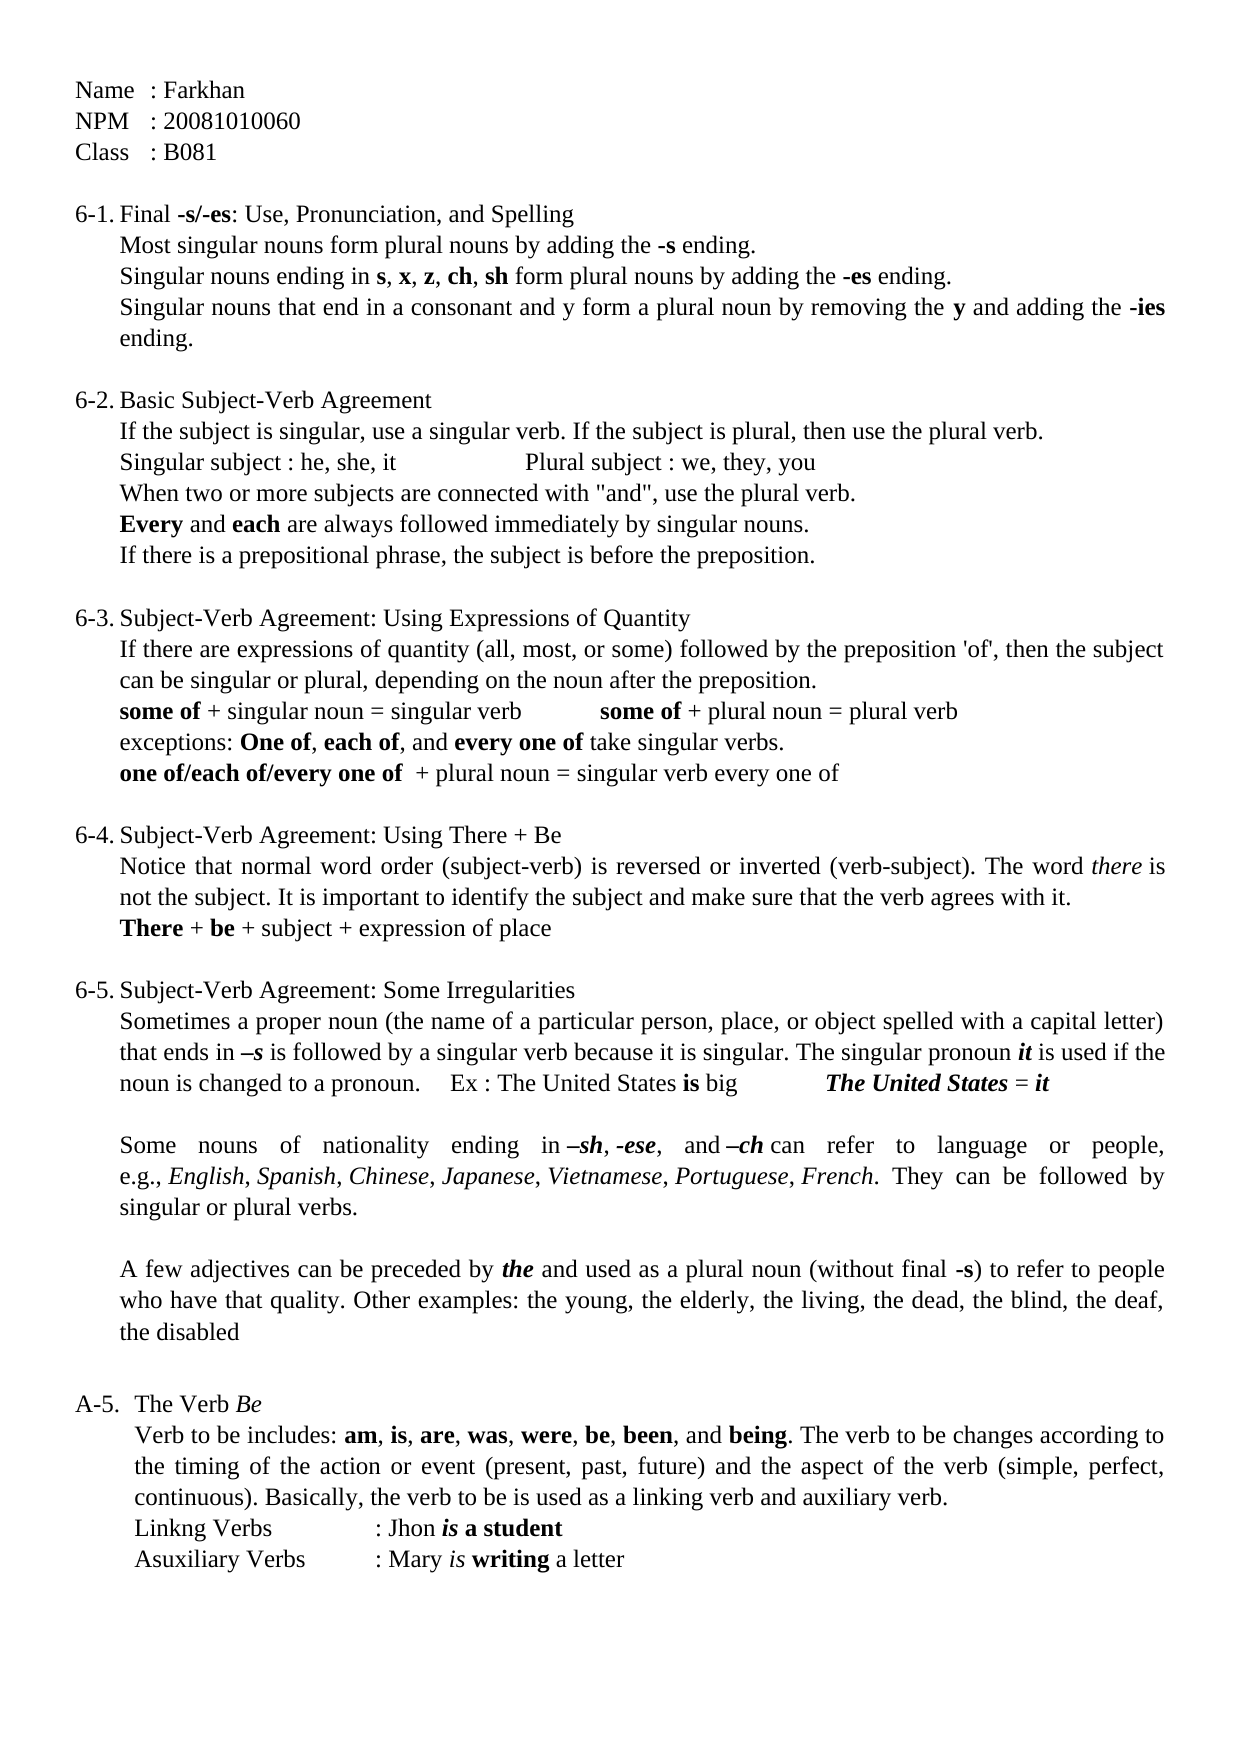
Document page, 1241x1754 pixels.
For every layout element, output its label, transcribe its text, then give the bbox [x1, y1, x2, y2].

list Subject-Verb Agreement: Using Expressions of Quantity [75, 603, 1165, 631]
text Name : Farkhan [75, 75, 1165, 104]
list There + be + subject + expression of place [119, 913, 1165, 942]
list Subject-Verb Agreement: Using There + Be [75, 820, 1165, 849]
list Singular nouns that end in a consonant and y form a plural noun by removing the y and adding the -ies ending. [119, 292, 1165, 352]
list Verb to be includes: am, is, are, was, were, be, been, and being. The verb to be changes according to the timing of the action or event (present, past, future) and the aspect of the verb (simple, perfect, continuous). Basically, the verb to be is used as a linking verb and auxiliary verb. [134, 1420, 1165, 1511]
list one of/each of/every one of + plural noun = singular verb every one of [119, 758, 1165, 787]
list Most singular nouns form plural nouns by adding the -s ending. [119, 230, 1165, 259]
list Some nouns of nationality ending in –sh, -ese, and –ch can refer to language or people, e.g., English, Spanish, Chinese, Japanese, Vietnamese, Portuguese, French. They can be followed by singular or plural verbs. [119, 1130, 1165, 1221]
list Sometimes a proper noun (the name of a particular person, place, or object spelled with a capital letter) that ends in –s is followed by a singular verb because it is singular. The singular pronoun it is used if the noun is changed to a pronoun. Ex : The United States is big The United States = it [119, 1035, 1165, 1097]
text NPM : 20081010060 [75, 106, 1165, 135]
text Class : B081 [75, 137, 1165, 166]
list If there are expressions of quantity (all, most, or some) followed by the preposition 'of', then the subject can be singular or plural, depending on the noun after the preposition. [119, 634, 1165, 693]
list exceptions: One of, each of, and every one of take singular verbs. [119, 727, 1165, 756]
list Notice that normal word order (subject-verb) is reversed or inverted (verb-subject). The word there is not the subject. It is important to identify the subject and make sure that the verb agrees with it. [119, 851, 1165, 911]
list Singular subject : he, she, it Plural subject : we, they, you [119, 447, 1165, 476]
list Final -s/-es: Use, Pronunciation, and Spelling [75, 199, 1165, 228]
list A few adjectives can be preceded by the and used as a plural noun (without final -s) to refer to people who have that quality. Other examples: the young, the elderly, the living, the dead, the blind, the deaf, the disabled [119, 1254, 1165, 1345]
list Basic Subject-Verb Agreement [75, 385, 1165, 414]
list Subject-Verb Agreement: Some Irregularities [75, 975, 1165, 1004]
list Every and each are always followed immediately by singular nouns. [119, 509, 1165, 538]
list Asuxiliary Verbs : Mary is writing a letter [134, 1544, 1165, 1573]
list If the subject is singular, use a singular verb. If the subject is plural, then use the plural verb. [119, 416, 1165, 445]
list The Verb Be [75, 1389, 1165, 1418]
list some of + singular noun = singular verb some of + plural noun = plural verb [119, 696, 1165, 724]
list Singular nouns ending in s, x, z, ch, sh form plural nouns by adding the -es ending. [119, 261, 1165, 290]
list If there is a prepositional phrase, the subject is before the preposition. [119, 541, 1165, 569]
list Linkng Verbs : Jhon is a student [134, 1513, 1165, 1542]
list When two or more subjects are connected with "and", use the plural verb. [119, 478, 1165, 507]
